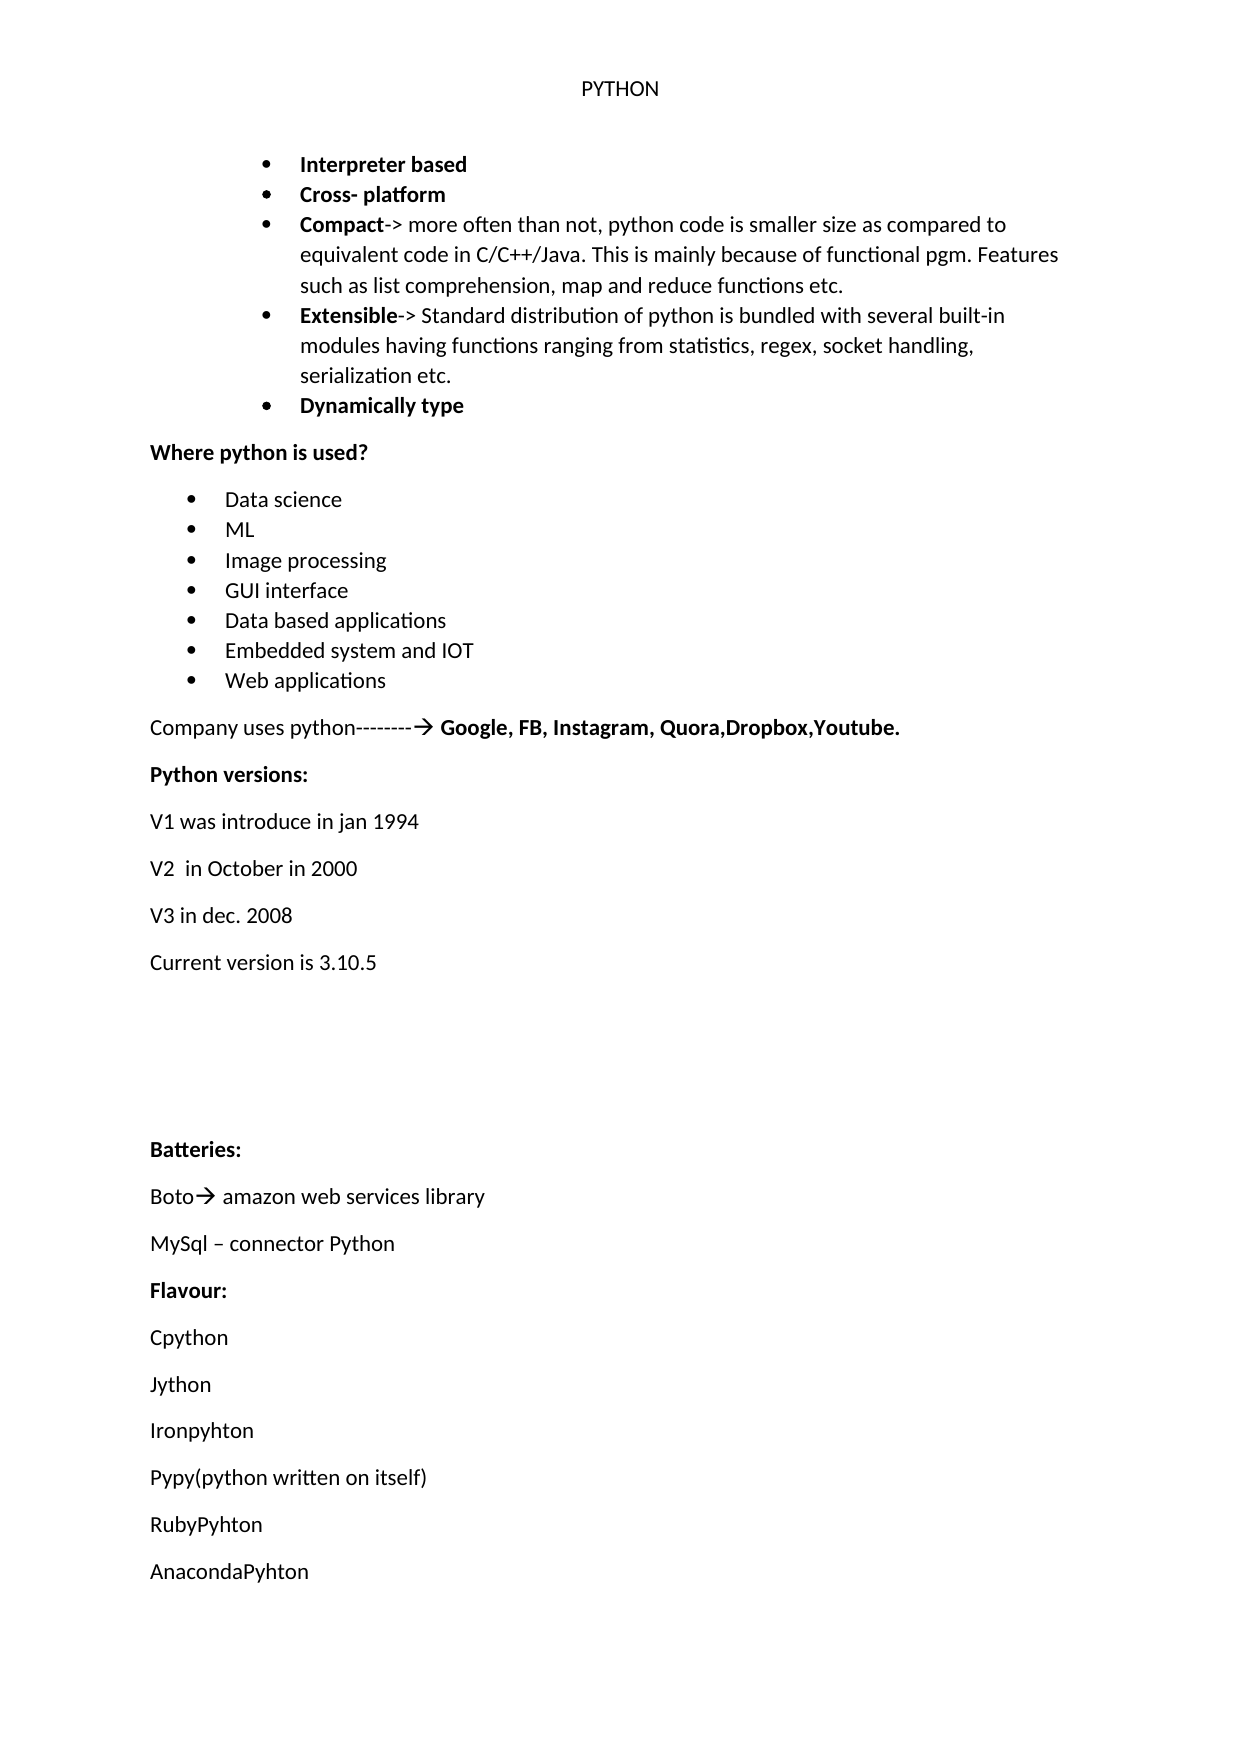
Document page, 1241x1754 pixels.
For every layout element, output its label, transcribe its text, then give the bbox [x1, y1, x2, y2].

list ML [187, 516, 1090, 544]
text Cpython [150, 1323, 1090, 1351]
text Boto amazon web services library [150, 1182, 1090, 1210]
text Batteries: [150, 1135, 1090, 1163]
text Python versions: [150, 760, 1090, 788]
list Web applications [187, 667, 1090, 695]
list Dynamically type [262, 392, 1090, 420]
list Data science [187, 485, 1090, 513]
text Current version is 3.10.5 [150, 948, 1090, 976]
text V2 in October in 2000 [150, 854, 1090, 882]
text AnacondaPyhton [150, 1557, 1090, 1585]
list Image processing [187, 546, 1090, 574]
text Where python is used? [150, 438, 1090, 467]
text V1 was introduce in jan 1994 [150, 807, 1090, 835]
text Jython [150, 1370, 1090, 1398]
list Cross- platform [262, 180, 1090, 208]
text Flavour: [150, 1276, 1090, 1304]
list Data based applications [187, 606, 1090, 634]
text Pypy(python written on itself) [150, 1463, 1090, 1492]
list Embedded system and IOT [187, 636, 1090, 664]
text Ironpyhton [150, 1417, 1090, 1445]
list Compact-> more often than not, python code is smaller size as compared to equivalent code in C/C++/Java. This is mainly because of functional pgm. Features such as list comprehension, map and reduce functions etc. [262, 210, 1090, 299]
text Company uses python-------- Google, FB, Instagram, Quora,Dropbox,Youtube. [150, 713, 1090, 742]
list Extensible-> Standard distribution of python is bundled with several built-in modules having functions ranging from statistics, regex, socket handling, serialization etc. [262, 301, 1090, 389]
text RubyPyhton [150, 1510, 1090, 1538]
list Interpreter based [262, 150, 1090, 178]
text MySql – connector Python [150, 1229, 1090, 1257]
list GUI interface [187, 576, 1090, 604]
text V3 in dec. 2008 [150, 901, 1090, 929]
